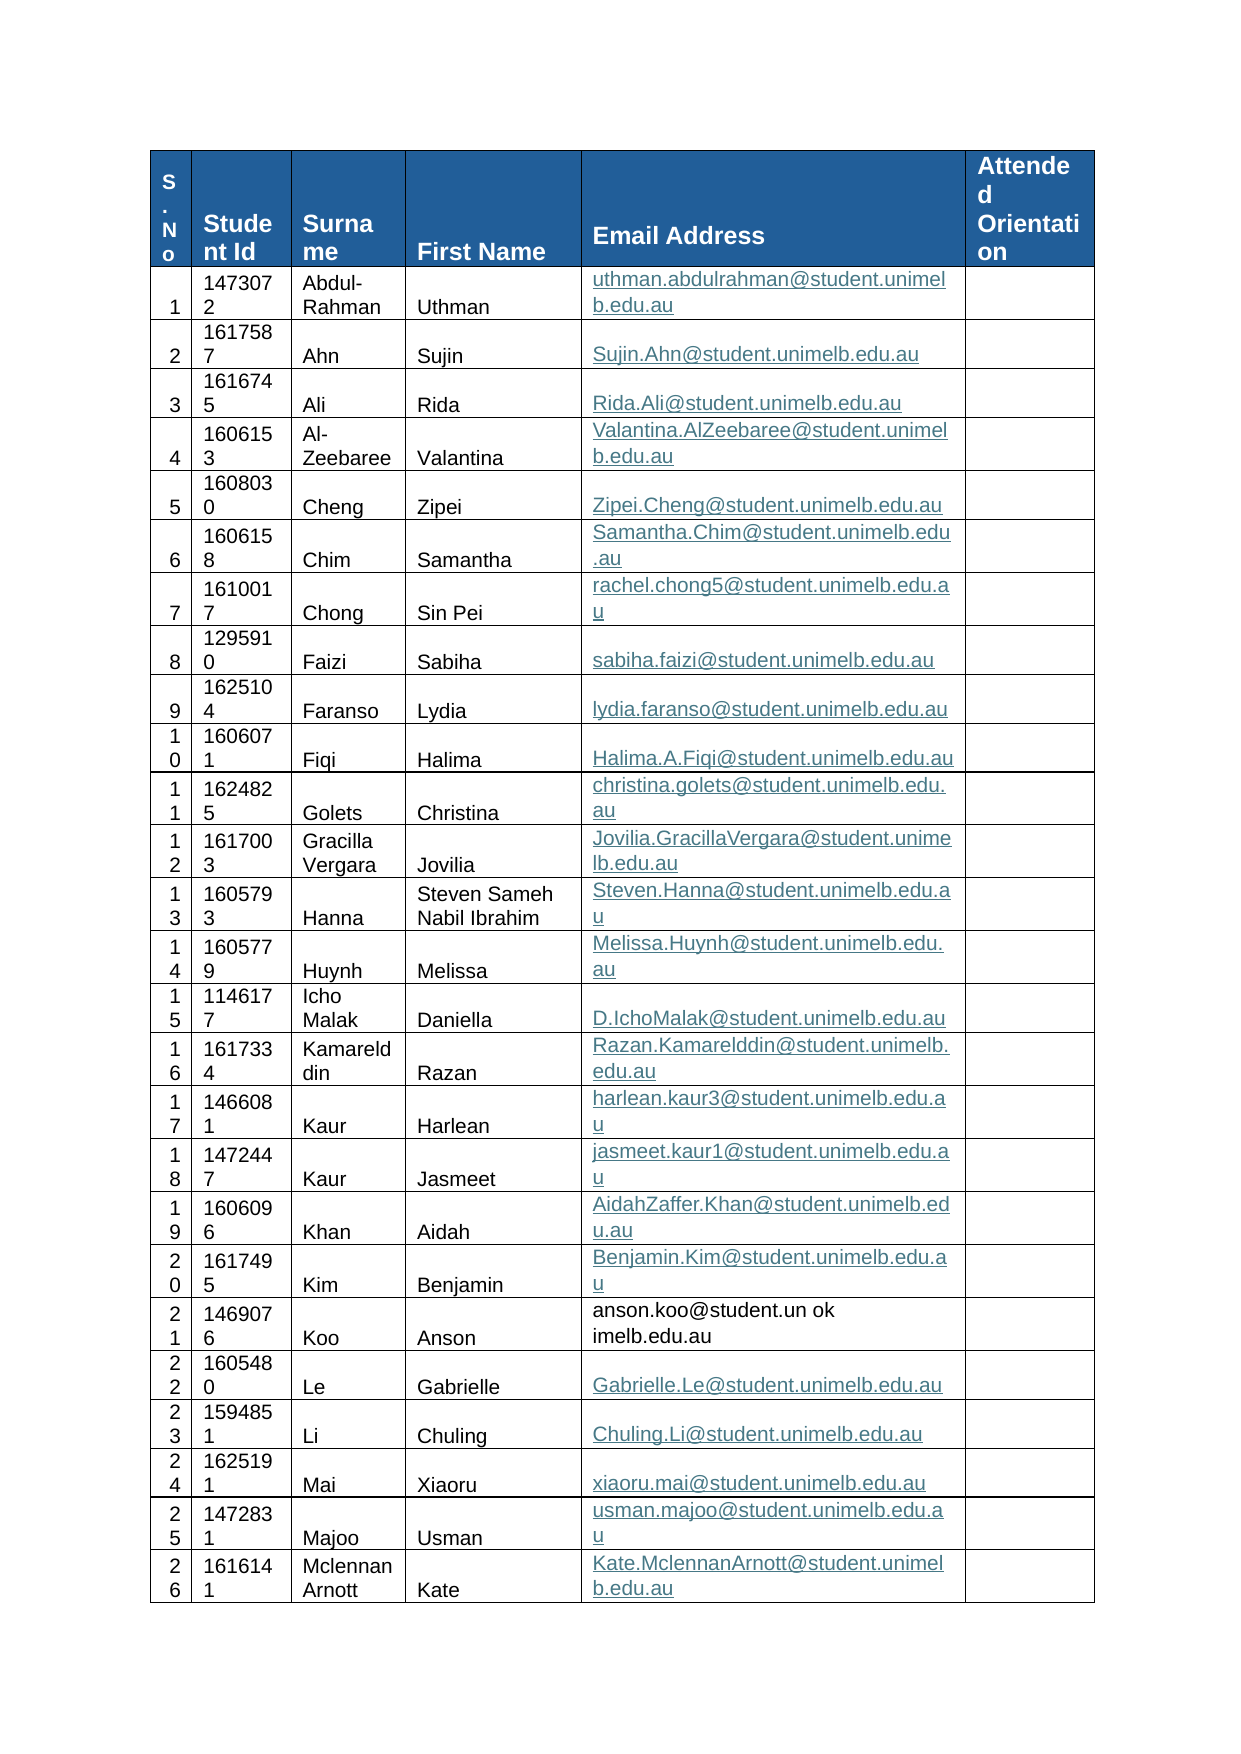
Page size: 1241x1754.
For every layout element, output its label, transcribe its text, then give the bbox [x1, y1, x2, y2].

table_cell 1146177 [192, 984, 291, 1032]
table_cell Ahn [292, 320, 405, 368]
table_cell Valantina [406, 418, 581, 470]
table_cell [966, 626, 1094, 673]
table_cell [966, 1400, 1094, 1447]
table_cell 1606071 [192, 724, 291, 771]
table_cell 1616745 [192, 369, 291, 417]
table_cell [966, 1498, 1094, 1549]
table_cell 1625191 [192, 1449, 291, 1496]
table_cell Sabiha [406, 626, 581, 673]
table_cell Halima [406, 724, 581, 771]
table_cell rachel.chong5@student.unimelb.edu.au [582, 573, 965, 624]
table_cell 26 [151, 1550, 191, 1602]
table_cell Le [292, 1351, 405, 1398]
table_cell Li [292, 1400, 405, 1447]
table_cell Xiaoru [406, 1449, 581, 1496]
table_cell Fiqi [292, 724, 405, 771]
table_cell [966, 724, 1094, 771]
table_cell 1472447 [192, 1139, 291, 1191]
table_cell 10 [151, 724, 191, 771]
table_cell [966, 1033, 1094, 1085]
table_cell [966, 267, 1094, 319]
table_cell [966, 825, 1094, 877]
table_cell 11 [151, 773, 191, 824]
table_cell 1605793 [192, 878, 291, 930]
table_cell Kim [292, 1245, 405, 1297]
table_cell Kate.MclennanArnott@student.unimelb.edu.au [582, 1550, 965, 1602]
table_cell Abdul-Rahman [292, 267, 405, 319]
table_cell [966, 369, 1094, 417]
table_cell Razan [406, 1033, 581, 1085]
table_cell 4 [151, 418, 191, 470]
table_cell Chuling [406, 1400, 581, 1447]
table_cell Benjamin.Kim@student.unimelb.edu.au [582, 1245, 965, 1297]
table_cell Khan [292, 1192, 405, 1244]
table_cell 9 [151, 675, 191, 722]
table_cell 1606158 [192, 520, 291, 572]
table_cell sabiha.faizi@student.unimelb.edu.au [582, 626, 965, 673]
table_cell Zipei [406, 471, 581, 519]
table_cell [966, 520, 1094, 572]
table_header Email Address [582, 151, 965, 266]
table_header Surname [292, 151, 405, 266]
table_cell Golets [292, 773, 405, 824]
table_cell harlean.kaur3@student.unimelb.edu.au [582, 1086, 965, 1138]
table_cell Gracilla Vergara [292, 825, 405, 877]
table_cell 1466081 [192, 1086, 291, 1138]
table_cell Jasmeet [406, 1139, 581, 1191]
table_cell 25 [151, 1498, 191, 1549]
table_cell Christina [406, 773, 581, 824]
table_cell Hanna [292, 878, 405, 930]
table_cell 1605480 [192, 1351, 291, 1398]
table_cell 17 [151, 1086, 191, 1138]
table_cell anson.koo@student.un ok imelb.edu.au [582, 1298, 965, 1349]
table_header First Name [406, 151, 581, 266]
table_cell 1625104 [192, 675, 291, 722]
table_header Student Id [192, 151, 291, 266]
table_cell Cheng [292, 471, 405, 519]
table_cell [966, 418, 1094, 470]
table_cell Aidah [406, 1192, 581, 1244]
table_cell 16 [151, 1033, 191, 1085]
table_cell 8 [151, 626, 191, 673]
table_cell Sujin.Ahn@student.unimelb.edu.au [582, 320, 965, 368]
table_cell christina.golets@student.unimelb.edu.au [582, 773, 965, 824]
table_cell usman.majoo@student.unimelb.edu.au [582, 1498, 965, 1549]
table_cell Chim [292, 520, 405, 572]
table_cell Rida [406, 369, 581, 417]
table_cell 1617334 [192, 1033, 291, 1085]
table_cell Icho Malak [292, 984, 405, 1032]
table_cell 1295910 [192, 626, 291, 673]
table_cell Benjamin [406, 1245, 581, 1297]
table_cell 1 [151, 267, 191, 319]
table_cell [966, 573, 1094, 624]
table_cell 1617003 [192, 825, 291, 877]
table_cell [966, 675, 1094, 722]
table_cell Chuling.Li@student.unimelb.edu.au [582, 1400, 965, 1447]
table_cell Koo [292, 1298, 405, 1349]
table_cell 6 [151, 520, 191, 572]
table_cell [966, 773, 1094, 824]
table_header Attended Orientation [966, 151, 1094, 266]
table_cell 20 [151, 1245, 191, 1297]
table_cell Samantha.Chim@student.unimelb.edu.au [582, 520, 965, 572]
table_cell Faranso [292, 675, 405, 722]
table_cell [966, 1449, 1094, 1496]
table_cell Zipei.Cheng@student.unimelb.edu.au [582, 471, 965, 519]
table_cell 7 [151, 573, 191, 624]
table_cell Anson [406, 1298, 581, 1349]
table_cell Melissa [406, 931, 581, 983]
table_cell [966, 984, 1094, 1032]
table_cell Ali [292, 369, 405, 417]
table_cell [966, 1245, 1094, 1297]
table_cell [966, 1351, 1094, 1398]
table_cell 1473072 [192, 267, 291, 319]
table_cell [966, 1139, 1094, 1191]
table_cell [966, 1298, 1094, 1349]
table_cell [966, 1192, 1094, 1244]
table_cell 1594851 [192, 1400, 291, 1447]
table_cell 15 [151, 984, 191, 1032]
table_cell 1608030 [192, 471, 291, 519]
table_cell Gabrielle [406, 1351, 581, 1398]
table_cell 1605779 [192, 931, 291, 983]
table_cell Uthman [406, 267, 581, 319]
table_cell lydia.faranso@student.unimelb.edu.au [582, 675, 965, 722]
table_cell 2 [151, 320, 191, 368]
table_cell 12 [151, 825, 191, 877]
table_cell 3 [151, 369, 191, 417]
table_cell Sujin [406, 320, 581, 368]
table_cell Jovilia [406, 825, 581, 877]
table_cell 22 [151, 1351, 191, 1398]
table_cell Kaur [292, 1139, 405, 1191]
table_cell Rida.Ali@student.unimelb.edu.au [582, 369, 965, 417]
table_cell Jovilia.GracillaVergara@student.unimelb.edu.au [582, 825, 965, 877]
table_cell Kate [406, 1550, 581, 1602]
table_cell Huynh [292, 931, 405, 983]
table_cell Al-Zeebaree [292, 418, 405, 470]
table_cell 1469076 [192, 1298, 291, 1349]
table_cell [966, 320, 1094, 368]
table_cell Razan.Kamarelddin@student.unimelb.edu.au [582, 1033, 965, 1085]
table_cell Halima.A.Fiqi@student.unimelb.edu.au [582, 724, 965, 771]
table_cell Harlean [406, 1086, 581, 1138]
table_cell [966, 878, 1094, 930]
table_cell Daniella [406, 984, 581, 1032]
table_cell 1617587 [192, 320, 291, 368]
table_cell 23 [151, 1400, 191, 1447]
table_cell xiaoru.mai@student.unimelb.edu.au [582, 1449, 965, 1496]
table_cell 1624825 [192, 773, 291, 824]
table_cell Usman [406, 1498, 581, 1549]
table_cell Samantha [406, 520, 581, 572]
table_cell [966, 471, 1094, 519]
table_cell 13 [151, 878, 191, 930]
table_cell Gabrielle.Le@student.unimelb.edu.au [582, 1351, 965, 1398]
table_cell Majoo [292, 1498, 405, 1549]
table_cell 24 [151, 1449, 191, 1496]
table_cell Mai [292, 1449, 405, 1496]
table_header S. No [151, 151, 191, 266]
table_cell uthman.abdulrahman@student.unimelb.edu.au [582, 267, 965, 319]
table_cell 1616141 [192, 1550, 291, 1602]
table_cell 1606096 [192, 1192, 291, 1244]
table_cell Mclennan Arnott [292, 1550, 405, 1602]
table_cell [966, 931, 1094, 983]
table_cell 18 [151, 1139, 191, 1191]
table_cell D.IchoMalak@student.unimelb.edu.au [582, 984, 965, 1032]
table_cell Melissa.Huynh@student.unimelb.edu.au [582, 931, 965, 983]
table_cell [966, 1086, 1094, 1138]
table_cell Faizi [292, 626, 405, 673]
table_cell 1617495 [192, 1245, 291, 1297]
table_cell AidahZaffer.Khan@student.unimelb.edu.au [582, 1192, 965, 1244]
table_cell Steven.Hanna@student.unimelb.edu.au [582, 878, 965, 930]
table_cell Sin Pei [406, 573, 581, 624]
table_cell 19 [151, 1192, 191, 1244]
table_cell 5 [151, 471, 191, 519]
table_cell Valantina.AlZeebaree@student.unimelb.edu.au [582, 418, 965, 470]
table_cell [966, 1550, 1094, 1602]
table_cell Kaur [292, 1086, 405, 1138]
table_cell Chong [292, 573, 405, 624]
table_cell 1610017 [192, 573, 291, 624]
table_cell Lydia [406, 675, 581, 722]
table_cell Steven Sameh Nabil Ibrahim [406, 878, 581, 930]
table_cell 1606153 [192, 418, 291, 470]
table_cell 14 [151, 931, 191, 983]
table_cell 21 [151, 1298, 191, 1349]
table_cell jasmeet.kaur1@student.unimelb.edu.au [582, 1139, 965, 1191]
table_cell 1472831 [192, 1498, 291, 1549]
table_cell Kamarelddin [292, 1033, 405, 1085]
